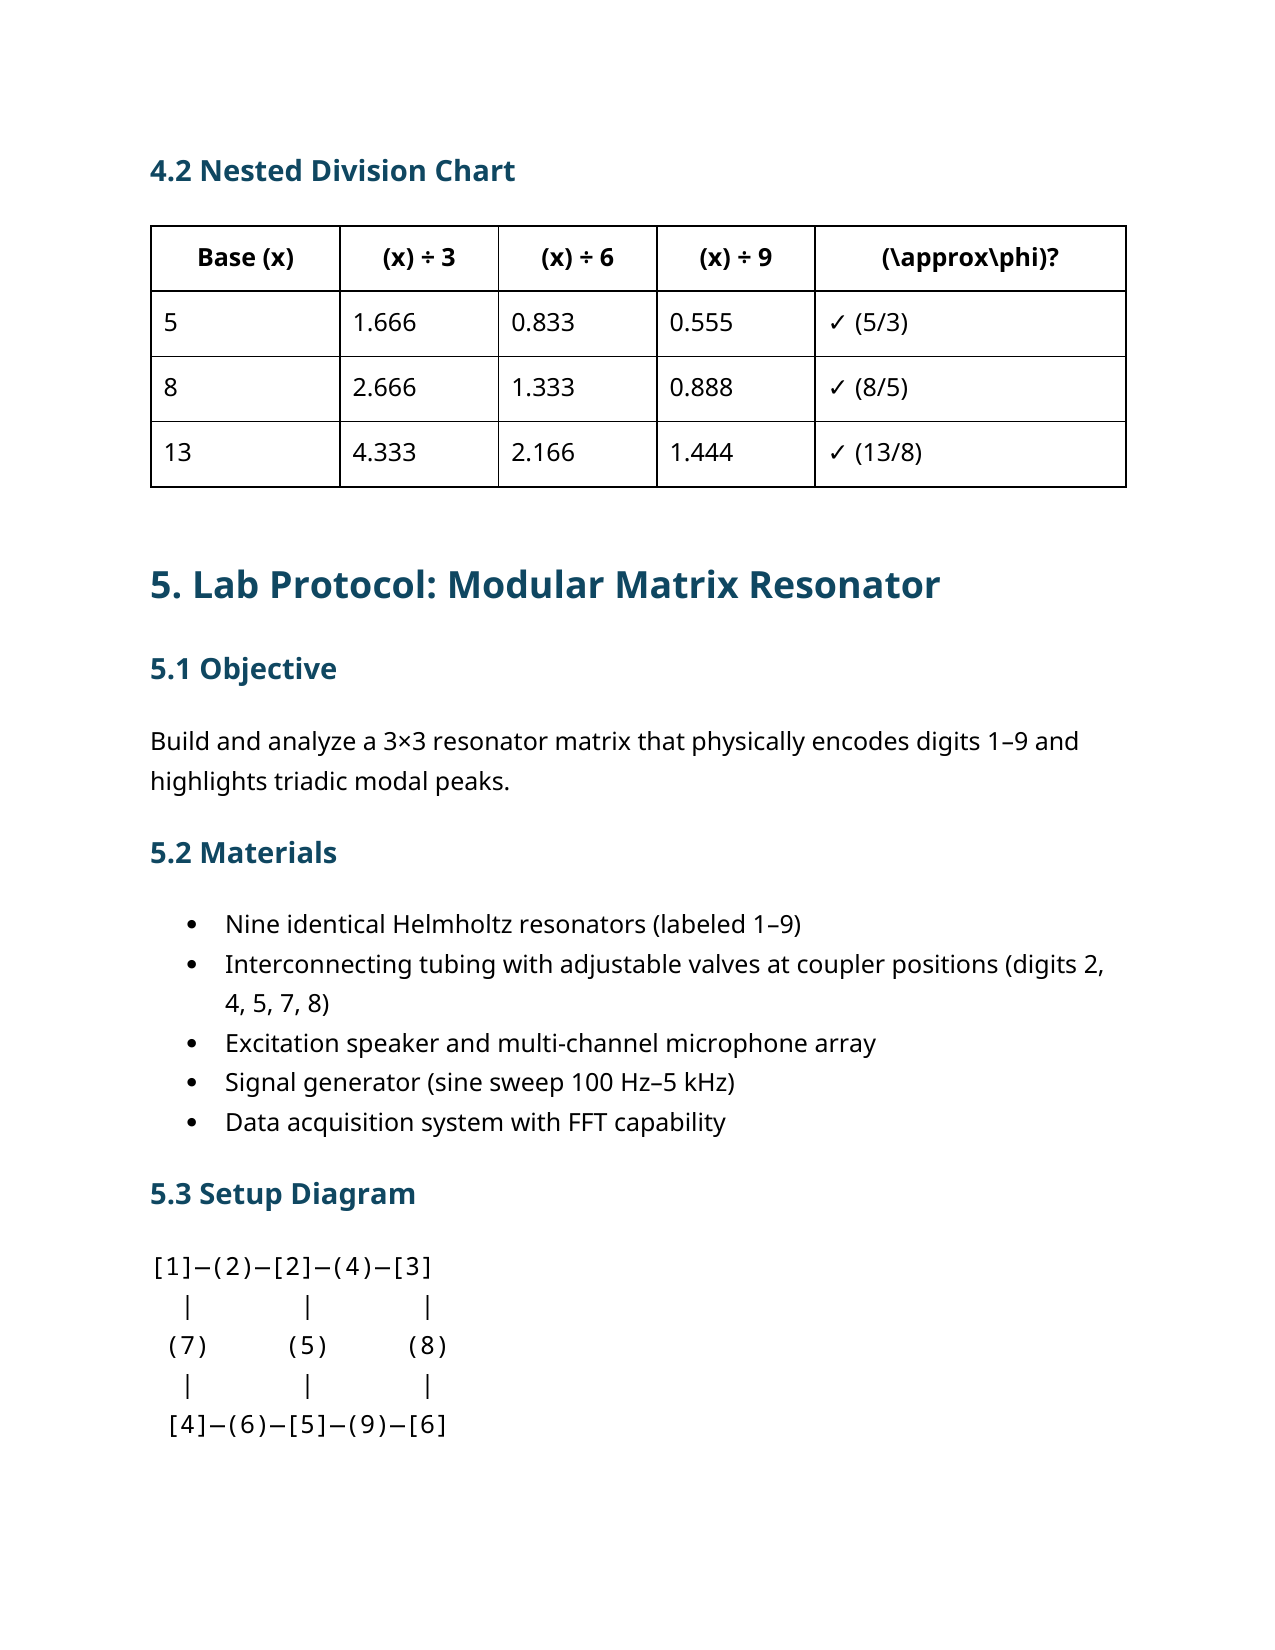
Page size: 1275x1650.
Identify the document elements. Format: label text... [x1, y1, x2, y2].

list Nine identical Helmholtz resonators (labeled 1–9) [187, 907, 1125, 941]
list Excitation speaker and multi-channel microphone array [187, 1026, 1125, 1060]
table_cell 0.833 [499, 292, 656, 356]
table_cell 1.444 [658, 422, 814, 486]
text [1]—(2)—[2]—(4)—[3] | | | (7) (5) (8) | | | [4]—(6)—[5]—(9)—[6] [150, 1248, 1125, 1480]
table_cell 1.333 [499, 357, 656, 421]
list Data acquisition system with FFT capability [187, 1104, 1125, 1139]
subtitle 5.3 Setup Diagram [150, 1173, 1125, 1213]
subtitle 5.1 Objective [150, 648, 1125, 688]
table_header (x) ÷ 3 [341, 227, 498, 290]
table_cell 2.166 [499, 422, 656, 486]
table_cell 2.666 [341, 357, 498, 421]
table_cell 5 [152, 292, 339, 356]
subtitle 4.2 Nested Division Chart [150, 150, 1125, 190]
list Interconnecting tubing with adjustable valves at coupler positions (digits 2, 4, 5, 7, 8) [187, 947, 1125, 1020]
table_cell ✓ (13/8) [816, 422, 1125, 486]
table_cell 0.888 [658, 357, 814, 421]
text Build and analyze a 3×3 resonator matrix that physically encodes digits 1–9 and highlights triadic modal peaks. [150, 724, 1125, 797]
table_cell ✓ (8/5) [816, 357, 1125, 421]
subtitle 5.2 Materials [150, 832, 1125, 872]
list Signal generator (sine sweep 100 Hz–5 kHz) [187, 1065, 1125, 1099]
table_cell 0.555 [658, 292, 814, 356]
table_cell 13 [152, 422, 339, 486]
subtitle 5. Lab Protocol: Modular Matrix Resonator [150, 558, 1125, 609]
table_cell 8 [152, 357, 339, 421]
table_header (x) ÷ 9 [658, 227, 814, 290]
table_header (\approx\phi)? [816, 227, 1125, 290]
table_cell ✓ (5/3) [816, 292, 1125, 356]
table_header Base (x) [152, 227, 339, 290]
table_cell 1.666 [341, 292, 498, 356]
table_cell 4.333 [341, 422, 498, 486]
table_header (x) ÷ 6 [499, 227, 656, 290]
